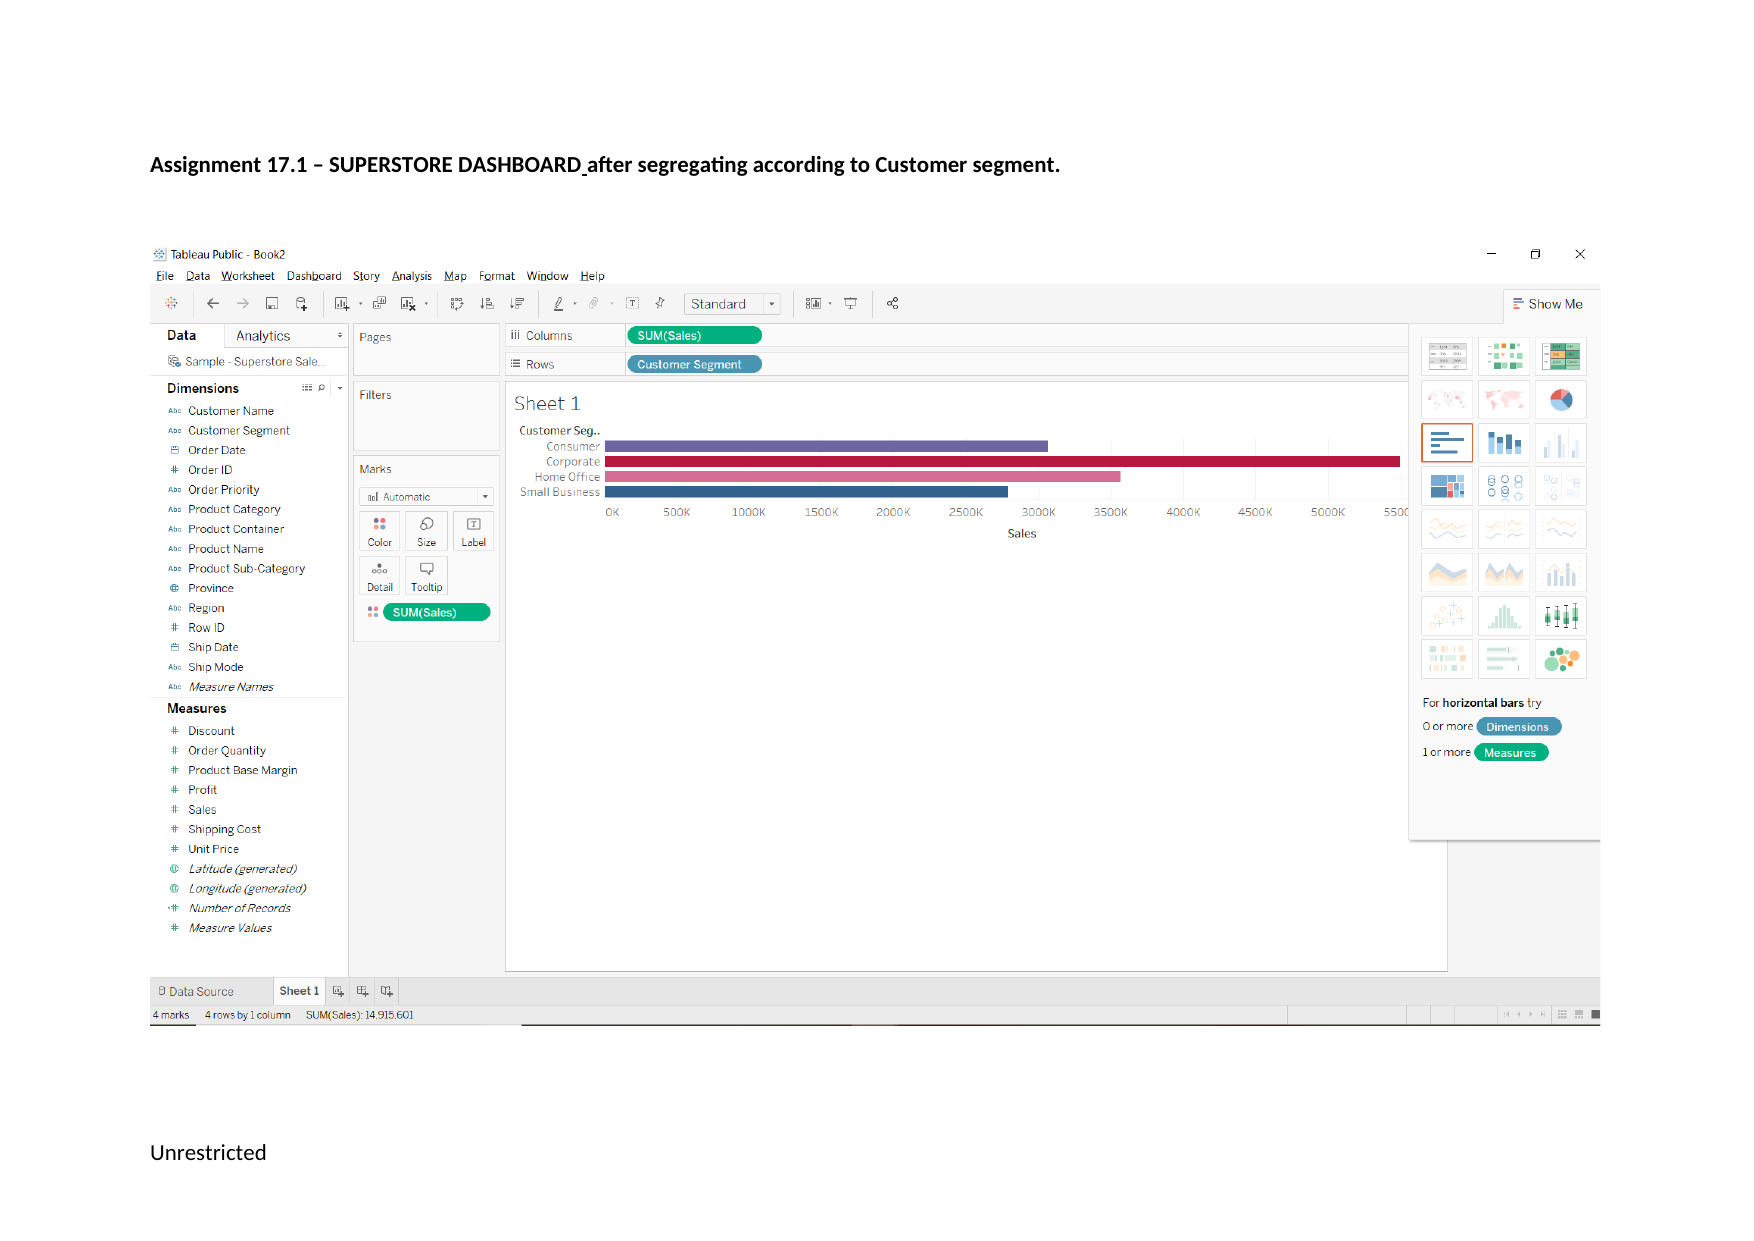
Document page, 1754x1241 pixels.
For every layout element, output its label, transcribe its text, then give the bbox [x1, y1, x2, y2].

text Assignment 17.1 – SUPERSTORE DASHBOARD after segregating according to Customer segment. [150, 150, 1604, 178]
picture [150, 243, 1601, 1026]
